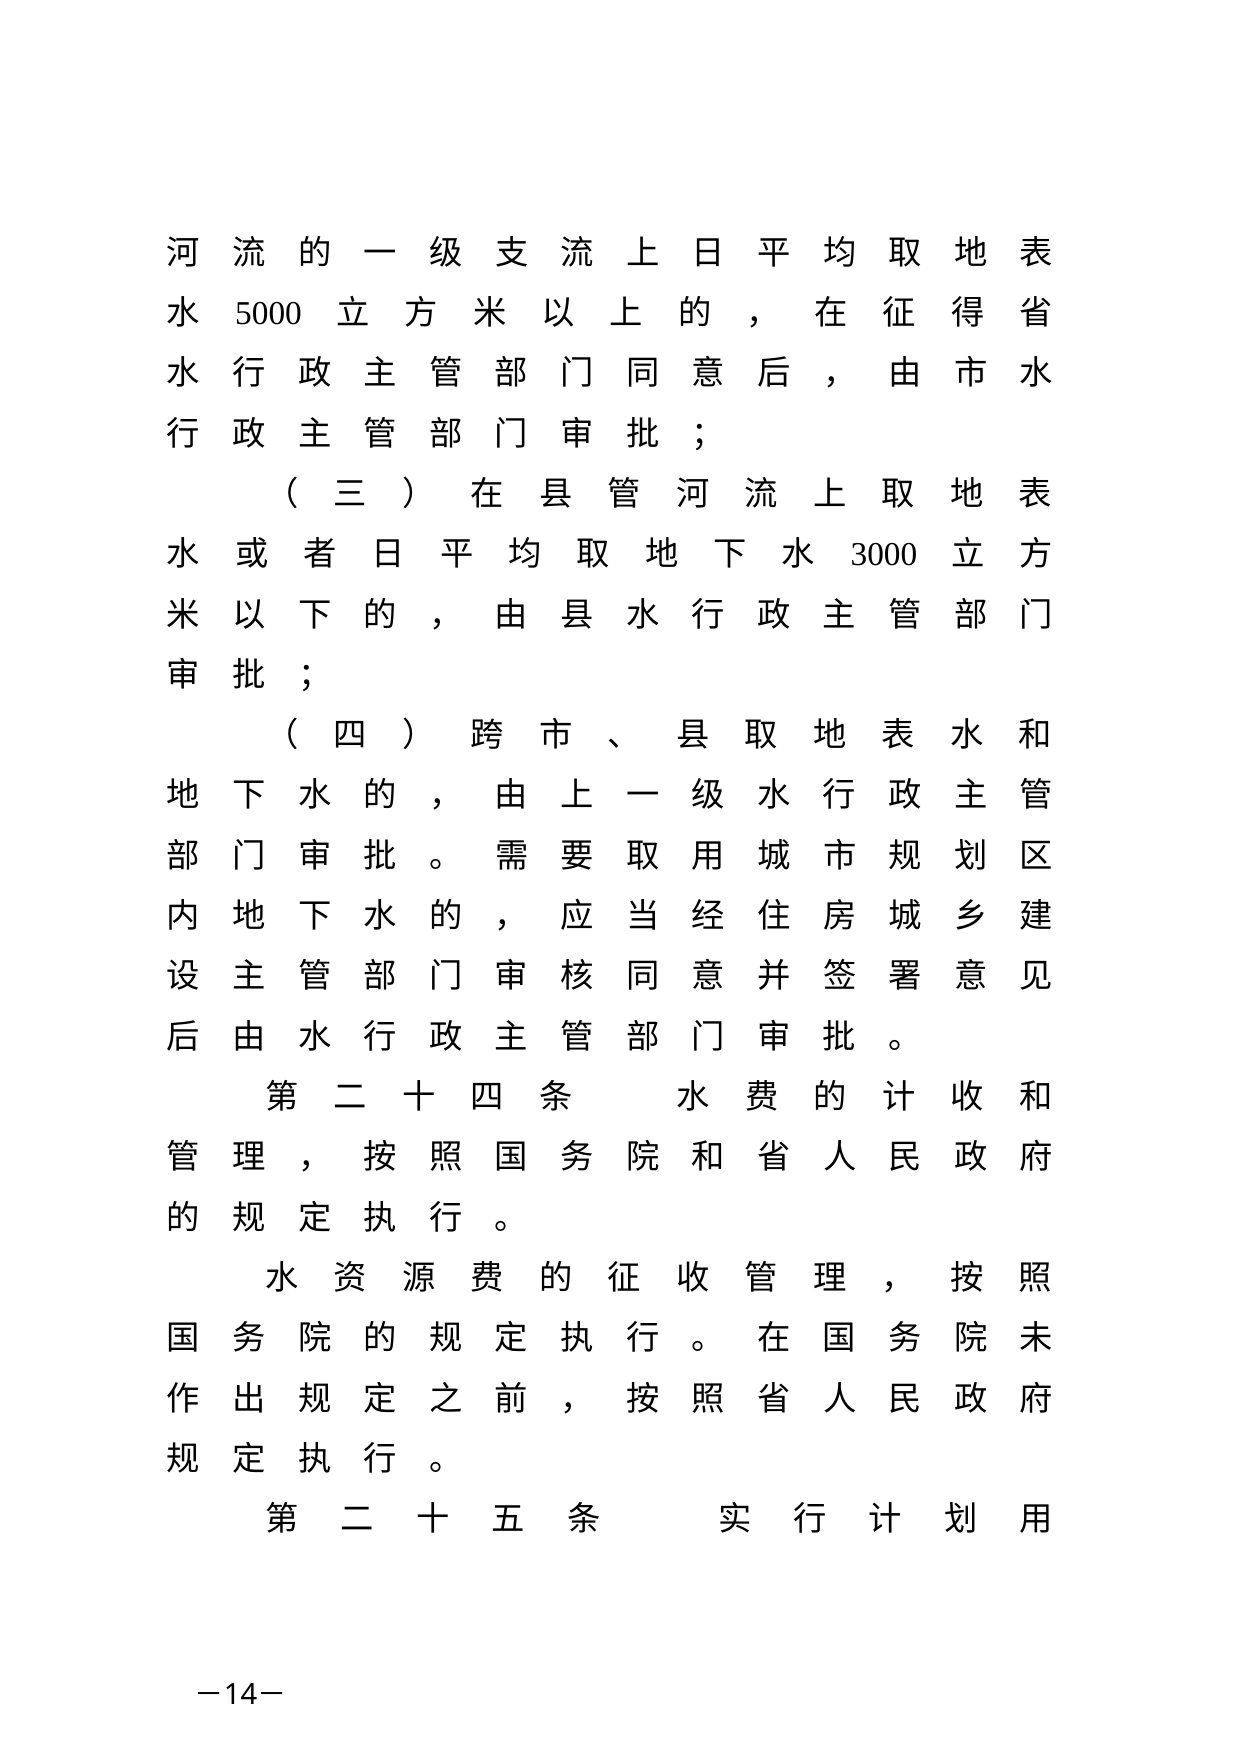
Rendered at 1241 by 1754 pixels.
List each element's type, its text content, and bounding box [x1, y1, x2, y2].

text 水资源费的征收管理，按照国务院的规定执行。在国务院未作出规定之前，按照省人民政府规定执行。 [167, 1245, 1085, 1486]
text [167, 219, 1085, 461]
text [167, 1486, 1085, 1546]
text 第二十四条 水费的计收和管理，按照国务院和省人民政府的规定执行。 [167, 1064, 1085, 1245]
text （三）在县管河流上取地表水或者日平均取地下水3000立方米以下的，由县水行政主管部门审批； [167, 461, 1085, 702]
text （四）跨市、县取地表水和地下水的，由上一级水行政主管部门审批。需要取用城市规划区内地下水的，应当经住房城乡建设主管部门审核同意并签署意见后由水行政主管部门审批。 [167, 702, 1085, 1064]
